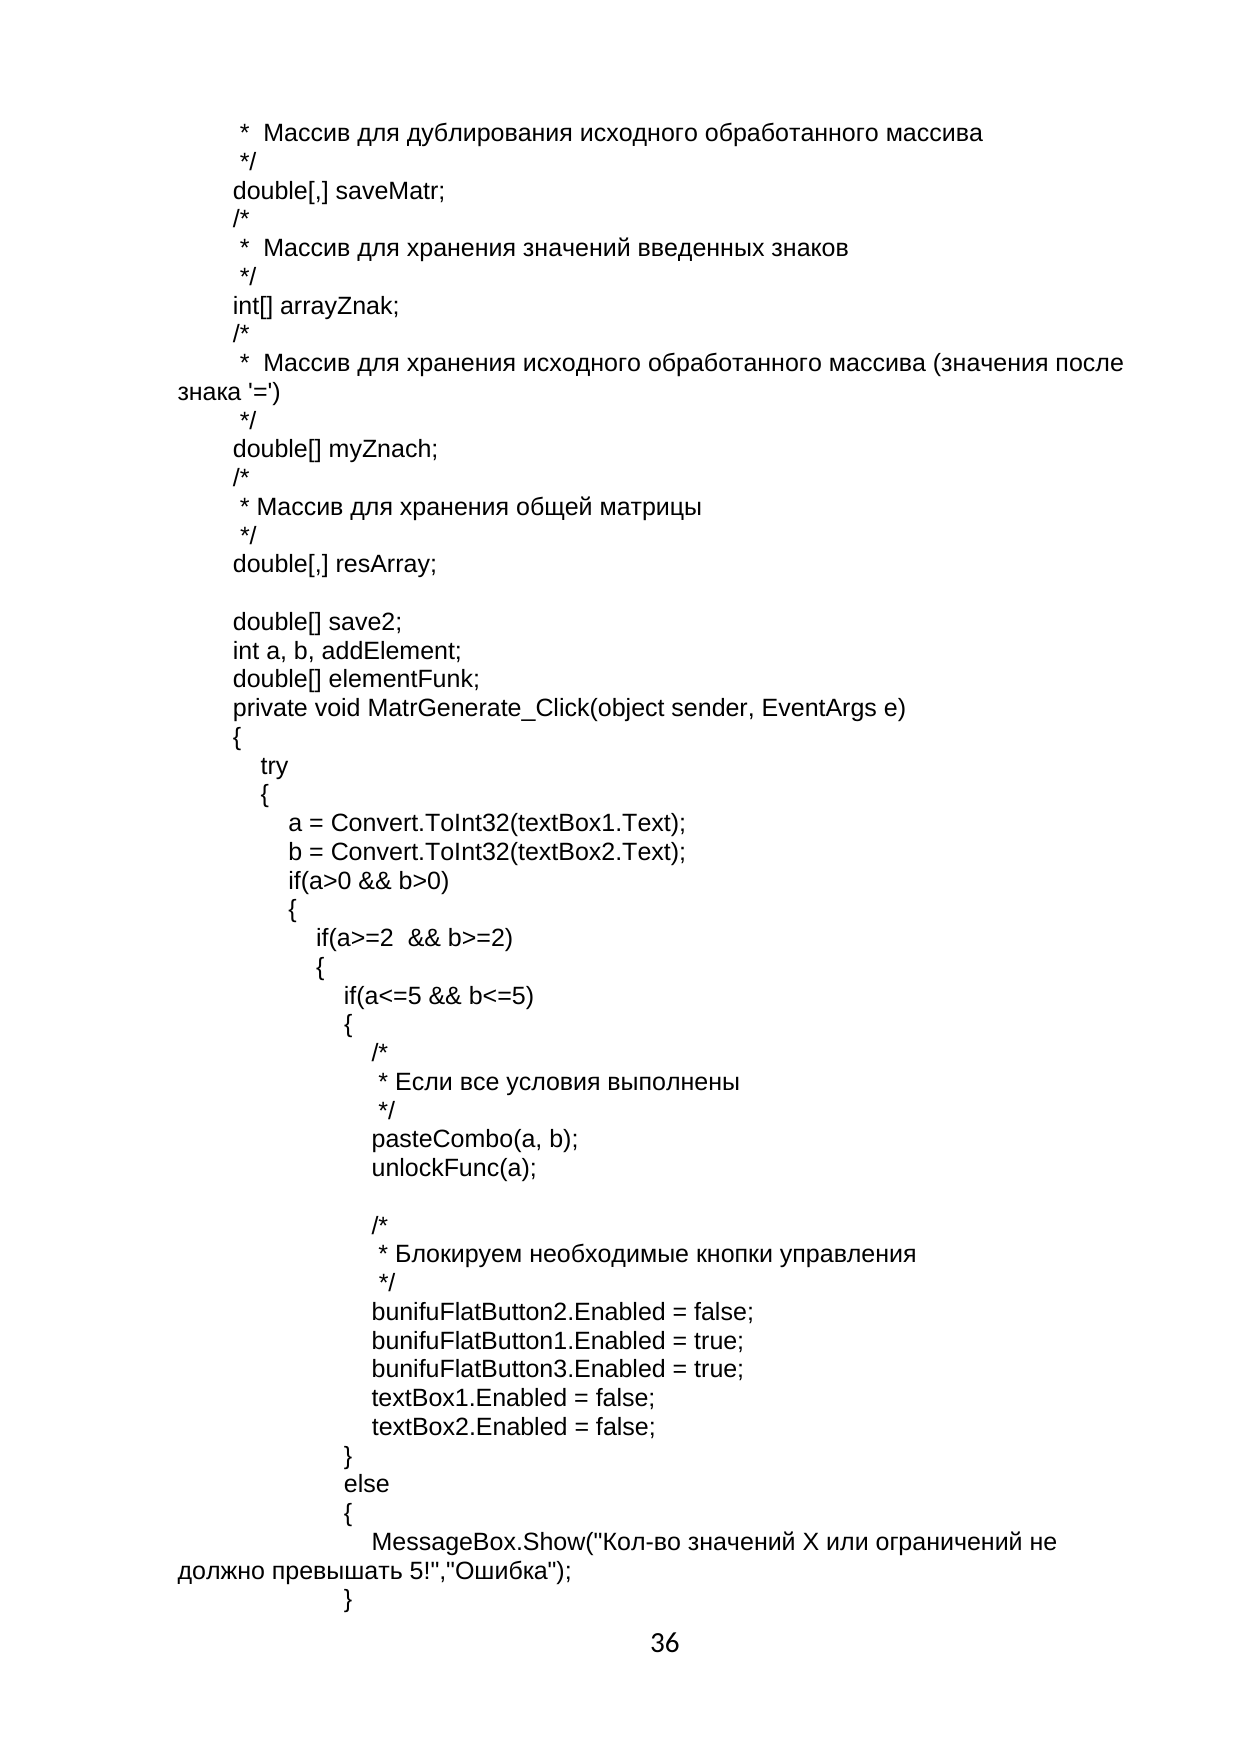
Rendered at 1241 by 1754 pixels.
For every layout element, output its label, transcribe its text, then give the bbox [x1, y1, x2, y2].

text if(a>=2 && b>=2) [177, 923, 1152, 952]
text } [177, 1584, 1152, 1613]
text * Массив для хранения значений введенных знаков [177, 233, 1152, 262]
text { [177, 1009, 1152, 1038]
text */ [177, 521, 1152, 549]
text * Блокируем необходимые кнопки управления [177, 1239, 1152, 1268]
text if(a<=5 && b<=5) [177, 981, 1152, 1009]
text double[] save2; [177, 607, 1152, 636]
text * Массив для хранения исходного обработанного массива (значения после знака '=') [177, 348, 1152, 406]
text MessageBox.Show("Кол-во значений Х или ограничений не должно превышать 5!","Ошибка"); [177, 1527, 1152, 1584]
text /* [177, 319, 1152, 348]
text else [177, 1469, 1152, 1498]
text } [177, 1441, 1152, 1469]
text { [177, 722, 1152, 751]
text int a, b, addElement; [177, 636, 1152, 664]
text textBox1.Enabled = false; [177, 1383, 1152, 1412]
text b = Convert.ToInt32(textBox2.Text); [177, 837, 1152, 866]
text * Массив для дублирования исходного обработанного массива [177, 118, 1152, 147]
text if(a>0 && b>0) [177, 866, 1152, 894]
text bunifuFlatButton1.Enabled = true; [177, 1326, 1152, 1354]
text * Если все условия выполнены [177, 1067, 1152, 1096]
text */ [177, 1096, 1152, 1124]
text /* [177, 1038, 1152, 1067]
text bunifuFlatButton2.Enabled = false; [177, 1297, 1152, 1326]
text { [177, 894, 1152, 923]
text /* [177, 1211, 1152, 1239]
text bunifuFlatButton3.Enabled = true; [177, 1354, 1152, 1383]
text */ [177, 1268, 1152, 1297]
text * Массив для хранения общей матрицы [177, 492, 1152, 521]
text private void MatrGenerate_Click(object sender, EventArgs e) [177, 693, 1152, 722]
text textBox2.Enabled = false; [177, 1412, 1152, 1441]
text double[,] resArray; [177, 549, 1152, 578]
text { [177, 1498, 1152, 1527]
text a = Convert.ToInt32(textBox1.Text); [177, 808, 1152, 837]
text double[] myZnach; [177, 434, 1152, 463]
text { [177, 779, 1152, 808]
text /* [177, 204, 1152, 233]
text */ [177, 406, 1152, 434]
text double[,] saveMatr; [177, 176, 1152, 204]
text double[] elementFunk; [177, 664, 1152, 693]
text */ [177, 147, 1152, 176]
text int[] arrayZnak; [177, 291, 1152, 319]
text unlockFunc(a); [177, 1153, 1152, 1182]
text /* [177, 463, 1152, 492]
text pasteCombo(a, b); [177, 1124, 1152, 1153]
text { [177, 952, 1152, 981]
text */ [177, 262, 1152, 291]
text try [177, 751, 1152, 779]
